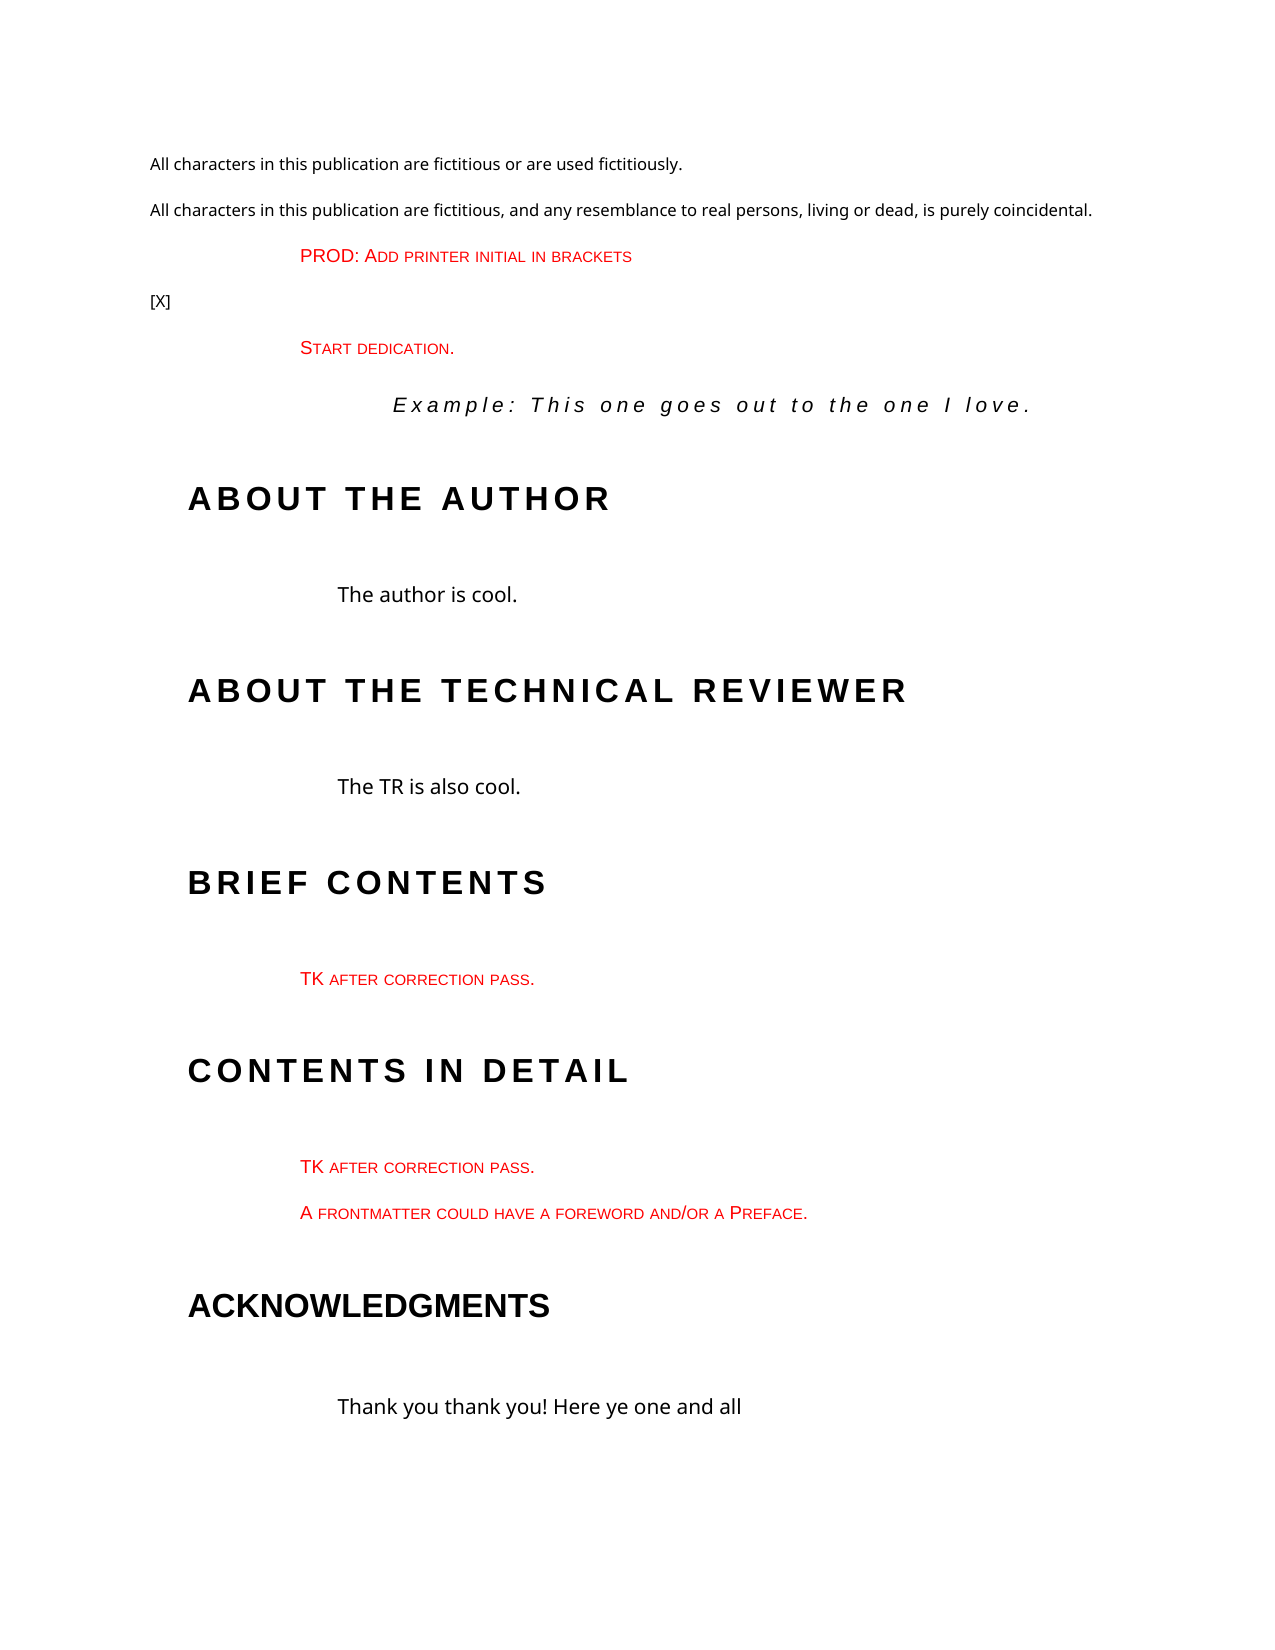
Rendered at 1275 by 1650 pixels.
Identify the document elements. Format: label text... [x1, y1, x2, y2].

text A frontmatter could have a foreword and/or a Preface. [300, 1198, 1125, 1223]
text Thank you thank you! Here ye one and all [300, 1392, 1125, 1421]
text TK after correction pass. [300, 964, 1125, 989]
title Brief Contents [187, 863, 1125, 901]
title About the Technical Reviewer [187, 671, 1125, 709]
title Contents in Detail [187, 1051, 1125, 1090]
text All characters in this publication are fictitious or are used fictitiously. [150, 150, 1125, 175]
title About the Author [187, 479, 1125, 518]
text All characters in this publication are fictitious, and any resemblance to real persons, living or dead, is purely coincidental. [150, 196, 1125, 221]
text [X] [150, 287, 1125, 312]
text The TR is also cool. [300, 772, 1125, 800]
text PROD: Add printer initial in brackets [300, 242, 1125, 267]
text Start dedication. [300, 333, 1125, 358]
text The author is cool. [300, 580, 1125, 608]
text Example: This one goes out to the one I love. [300, 379, 1125, 417]
text TK after correction pass. [300, 1152, 1125, 1177]
text ACKNOWLEDGMENTS [187, 1286, 1125, 1324]
